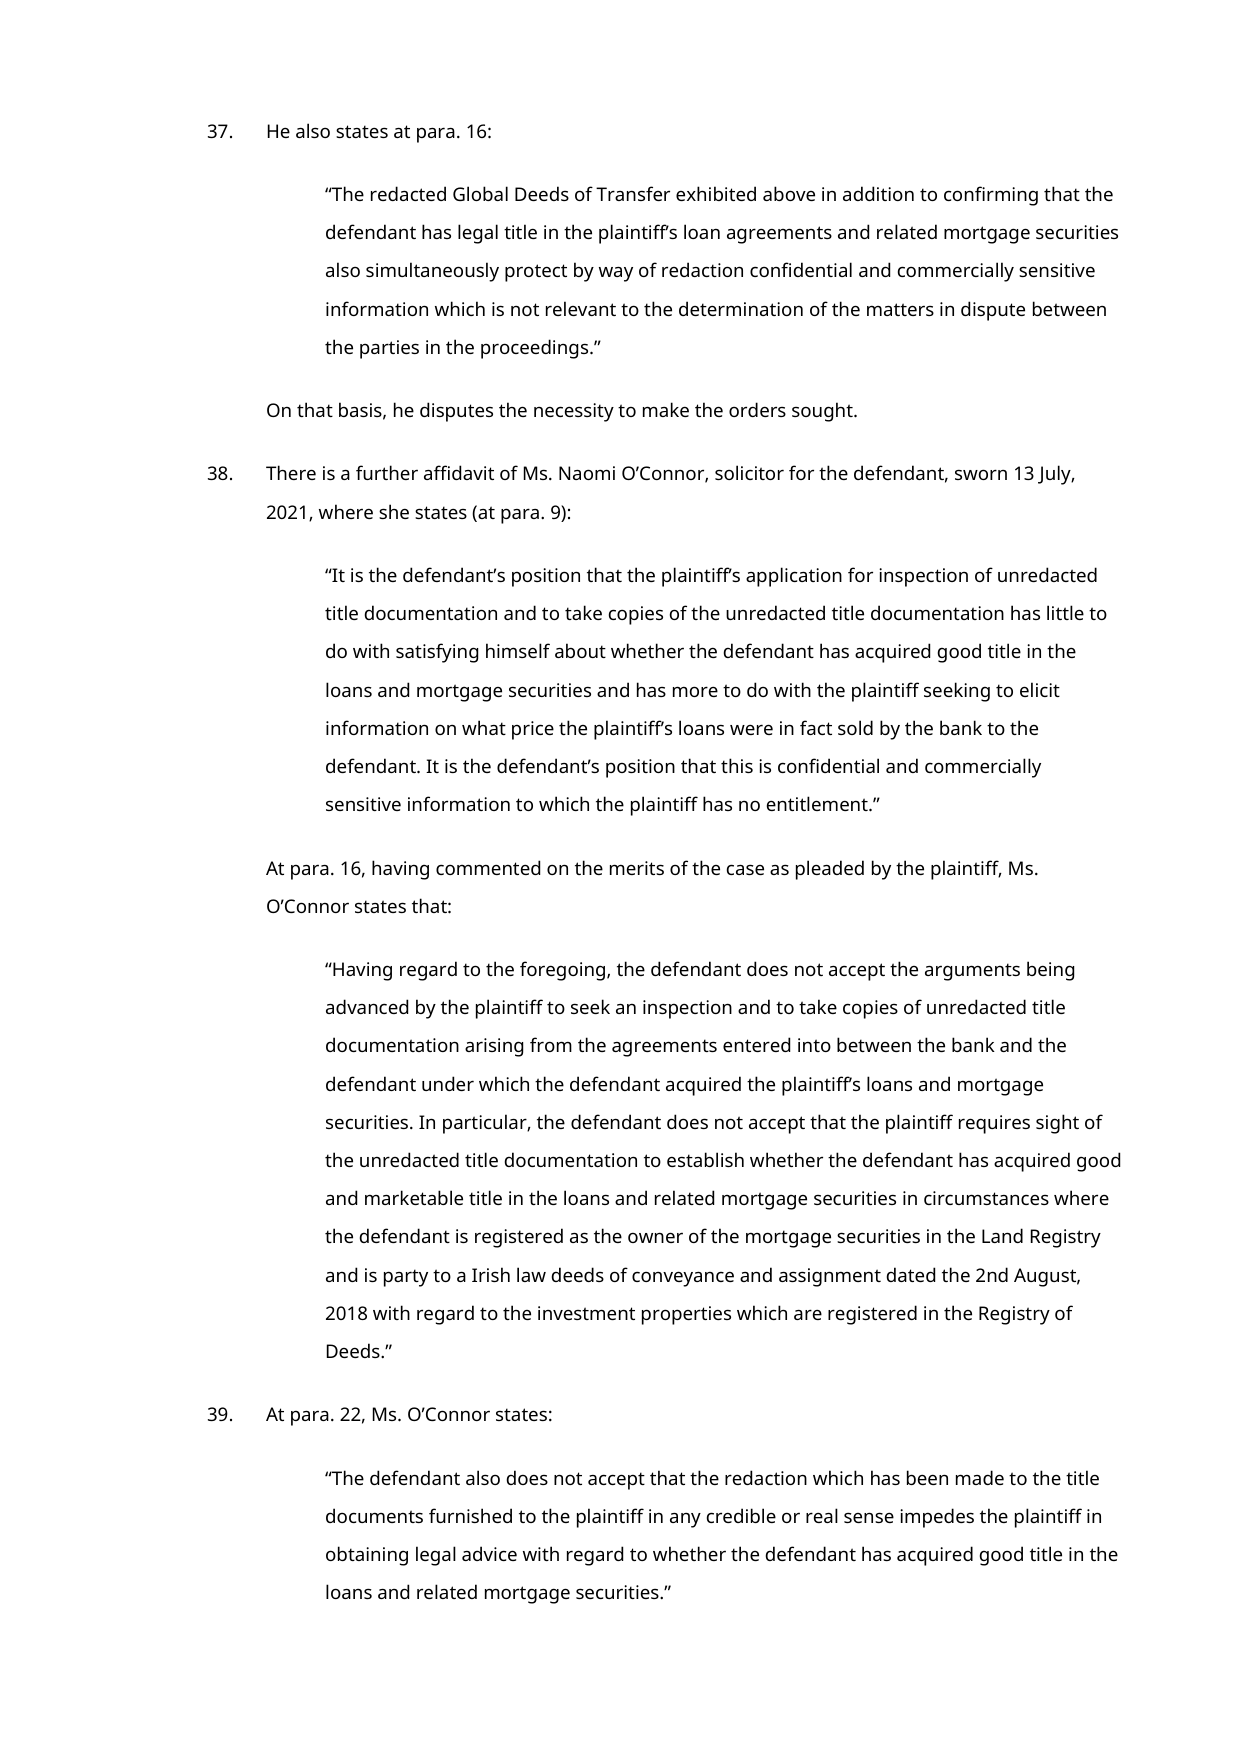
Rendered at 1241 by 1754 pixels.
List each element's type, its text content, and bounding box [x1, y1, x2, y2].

text “Having regard to the foregoing, the defendant does not accept the arguments being advanced by the plaintiff to seek an inspection and to take copies of unredacted title documentation arising from the agreements entered into between the bank and the defendant under which the defendant acquired the plaintiff’s loans and mortgage securities. In particular, the defendant does not accept that the plaintiff requires sight of the unredacted title documentation to establish whether the defendant has acquired good and marketable title in the loans and related mortgage securities in circumstances where the defendant is registered as the owner of the mortgage securities in the Land Registry and is party to a Irish law deeds of conveyance and assignment dated the 2nd August, 2018 with regard to the investment properties which are registered in the Registry of Deeds.” [266, 956, 1122, 1364]
text On that basis, he disputes the necessity to make the orders sought. [266, 397, 1122, 423]
text “The defendant also does not accept that the redaction which has been made to the title documents furnished to the plaintiff in any credible or real sense impedes the plaintiff in obtaining legal advice with regard to whether the defendant has acquired good title in the loans and related mortgage securities.” [266, 1465, 1122, 1605]
text “The redacted Global Deeds of Transfer exhibited above in addition to confirming that the defendant has legal title in the plaintiff’s loan agreements and related mortgage securities also simultaneously protect by way of redaction confidential and commercially sensitive information which is not relevant to the determination of the matters in dispute between the parties in the proceedings.” [266, 181, 1122, 360]
text “It is the defendant’s position that the plaintiff’s application for inspection of unredacted title documentation and to take copies of the unredacted title documentation has little to do with satisfying himself about whether the defendant has acquired good title in the loans and mortgage securities and has more to do with the plaintiff seeking to elicit information on what price the plaintiff’s loans were in fact sold by the bank to the defendant. It is the defendant’s position that this is confidential and commercially sensitive information to which the plaintiff has no entitlement.” [266, 562, 1122, 817]
text 38. There is a further affidavit of Ms. Naomi O’Connor, solicitor for the defendant, sworn 13 July, 2021, where she states (at para. 9): [207, 461, 1122, 524]
text 39. At para. 22, Ms. O’Connor states: [207, 1402, 1122, 1427]
text 37. He also states at para. 16: [207, 118, 1122, 144]
text At para. 16, having commented on the merits of the case as pleaded by the plaintiff, Ms. O’Connor states that: [207, 855, 1122, 918]
